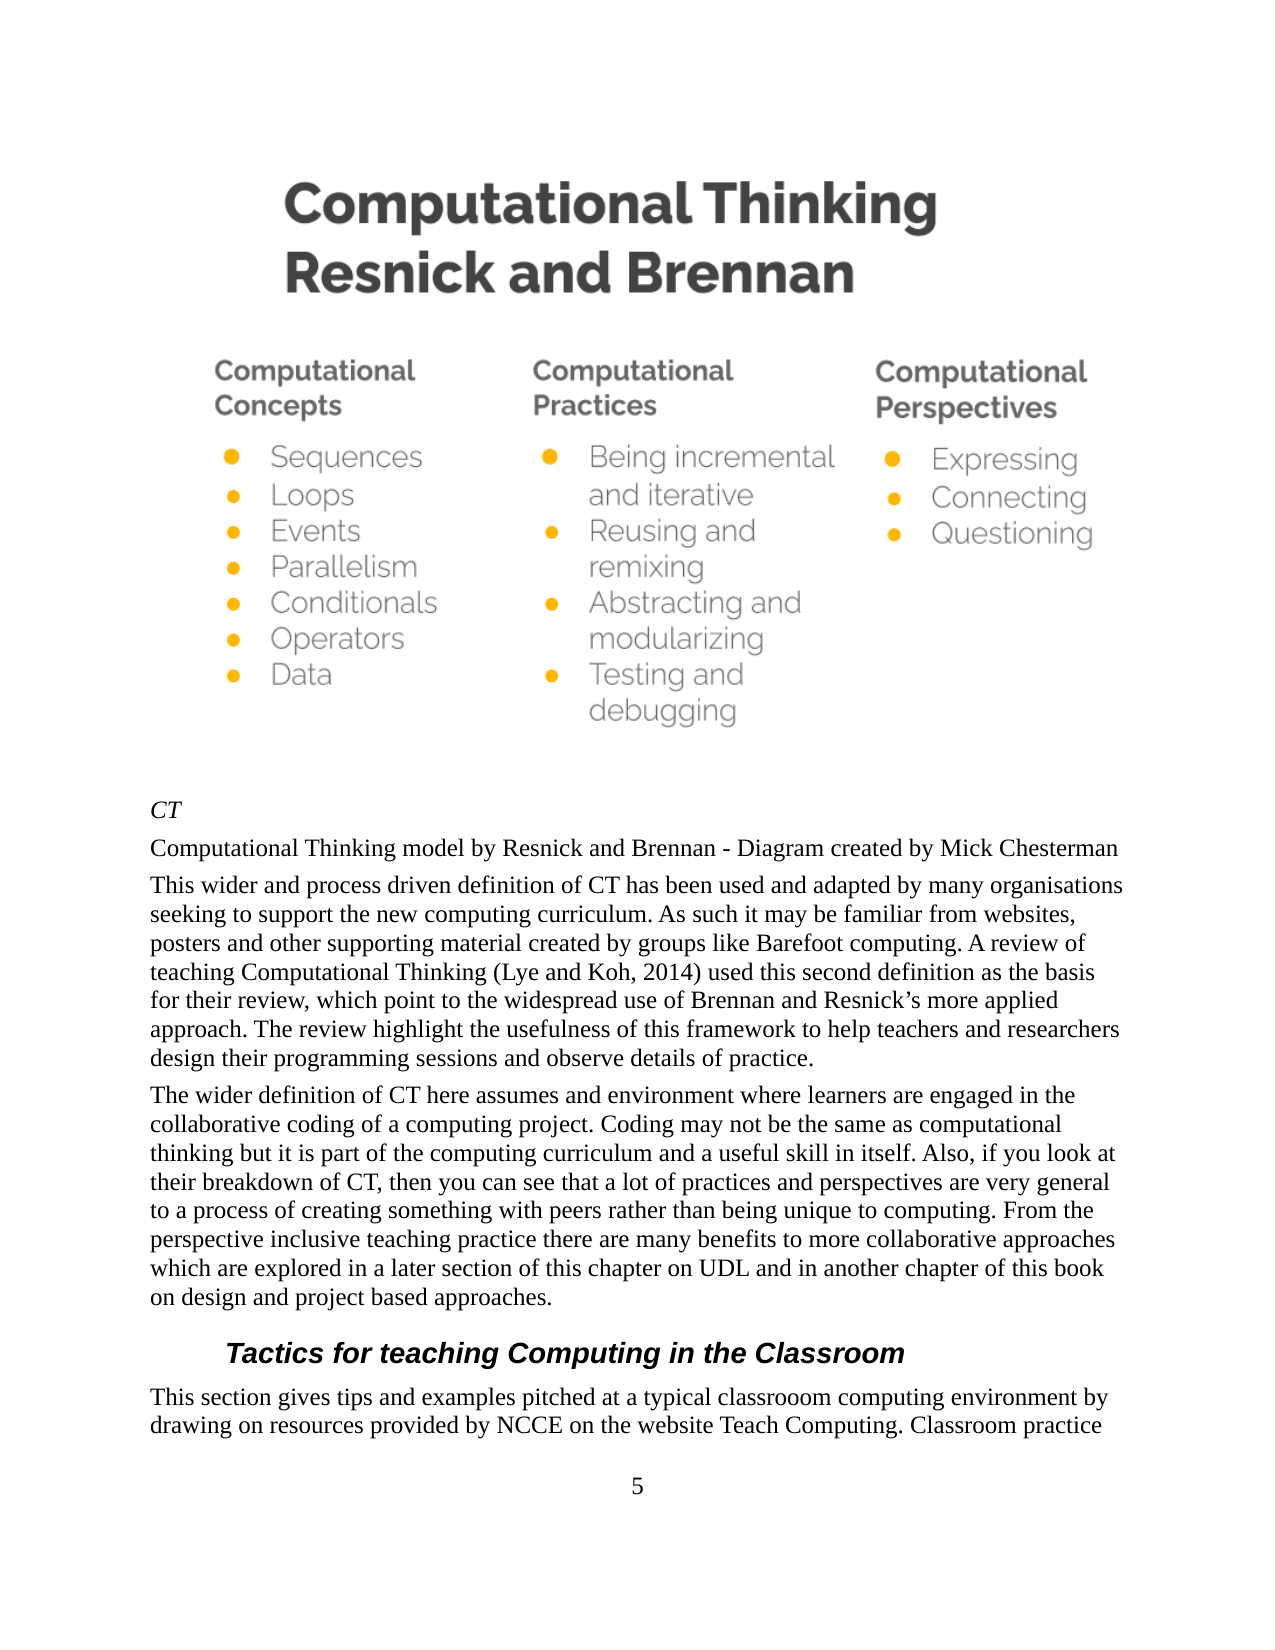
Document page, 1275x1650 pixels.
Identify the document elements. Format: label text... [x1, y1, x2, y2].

subtitle Tactics for teaching Computing in the Classroom [150, 1336, 1125, 1369]
text The wider definition of CT here assumes and environment where learners are engaged in the collaborative coding of a computing project. Coding may not be the same as computational thinking but it is part of the computing curriculum and a useful skill in itself. Also, if you look at their breakdown of CT, then you can see that a lot of practices and perspectives are very general to a process of creating something with peers rather than being unique to computing. From the perspective inclusive teaching practice there are many benefits to more collaborative approaches which are explored in a later section of this chapter on UDL and in another chapter of this book on design and project based approaches. [150, 1081, 1125, 1311]
text CT [150, 795, 1125, 824]
text Computational Thinking model by Resnick and Brennan - Diagram created by Mick Chesterman [150, 833, 1125, 861]
picture [150, 150, 1272, 795]
text This wider and process driven definition of CT has been used and adapted by many organisations seeking to support the new computing curriculum. As such it may be familiar from websites, posters and other supporting material created by groups like Barefoot computing. A review of teaching Computational Thinking (Lye and Koh, 2014) used this second definition as the basis for their review, which point to the widespread use of Brennan and Resnick’s more applied approach. The review highlight the usefulness of this framework to help teachers and researchers design their programming sessions and observe details of practice. [150, 870, 1125, 1072]
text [150, 1382, 1125, 1439]
